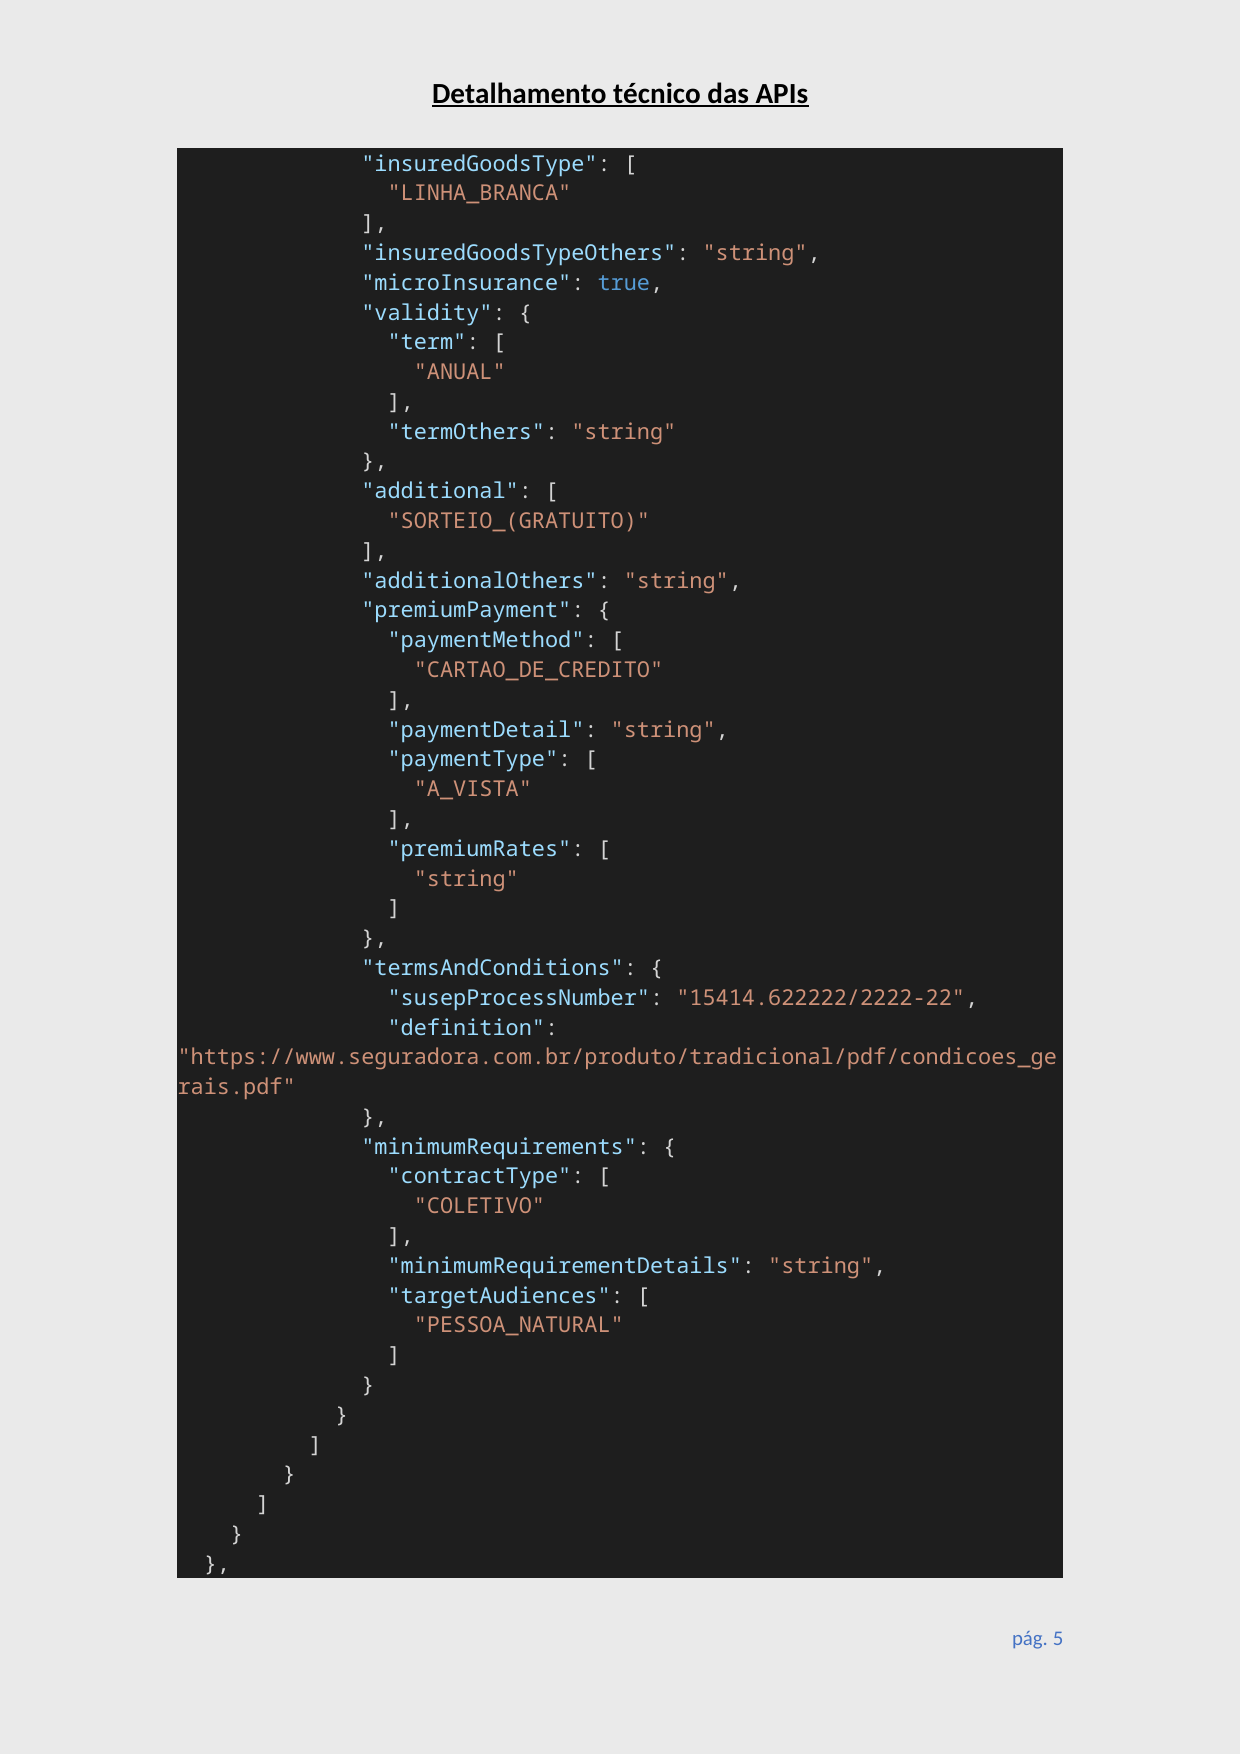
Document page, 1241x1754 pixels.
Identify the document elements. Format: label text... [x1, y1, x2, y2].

text "premiumPayment": { [177, 594, 1063, 624]
text ], [177, 207, 1063, 237]
text ], [177, 684, 1063, 714]
text "termsAndConditions": { [177, 952, 1063, 982]
text ] [177, 1339, 1063, 1369]
text }, [177, 1101, 1063, 1131]
text } [177, 1369, 1063, 1399]
text "string" [177, 863, 1063, 892]
text ] [177, 1488, 1063, 1518]
text "susepProcessNumber": "15414.622222/2222-22", [177, 982, 1063, 1012]
text }, [177, 1548, 1063, 1578]
text "COLETIVO" [177, 1190, 1063, 1220]
text } [177, 1458, 1063, 1488]
text } [177, 1518, 1063, 1548]
text "CARTAO_DE_CREDITO" [177, 654, 1063, 684]
text "term": [ [177, 326, 1063, 356]
text "paymentType": [ [177, 743, 1063, 773]
text ], [177, 1220, 1063, 1250]
text ], [177, 386, 1063, 416]
text "validity": { [177, 297, 1063, 326]
text "SORTEIO_(GRATUITO)" [177, 505, 1063, 535]
text "definition": "https://www.seguradora.com.br/produto/tradicional/pdf/condicoes_gerais.pdf" [177, 1012, 1063, 1101]
text "termOthers": "string" [177, 416, 1063, 446]
text "minimumRequirementDetails": "string", [177, 1250, 1063, 1280]
text "additionalOthers": "string", [177, 565, 1063, 594]
text }, [177, 922, 1063, 952]
text "LINHA_BRANCA" [177, 177, 1063, 207]
text "microInsurance": true, [177, 267, 1063, 297]
text "insuredGoodsType": [ [177, 148, 1063, 177]
text ], [177, 803, 1063, 833]
text "A_VISTA" [177, 773, 1063, 803]
text "contractType": [ [177, 1161, 1063, 1190]
text } [177, 1399, 1063, 1429]
text ], [177, 535, 1063, 565]
text }, [177, 446, 1063, 475]
text "paymentMethod": [ [177, 624, 1063, 654]
text "PESSOA_NATURAL" [177, 1309, 1063, 1339]
text ] [177, 1429, 1063, 1458]
text ] [177, 892, 1063, 922]
text "premiumRates": [ [177, 833, 1063, 863]
text "insuredGoodsTypeOthers": "string", [177, 237, 1063, 267]
text "minimumRequirements": { [177, 1131, 1063, 1161]
text "targetAudiences": [ [177, 1280, 1063, 1309]
text "paymentDetail": "string", [177, 714, 1063, 743]
text "additional": [ [177, 475, 1063, 505]
text "ANUAL" [177, 356, 1063, 386]
